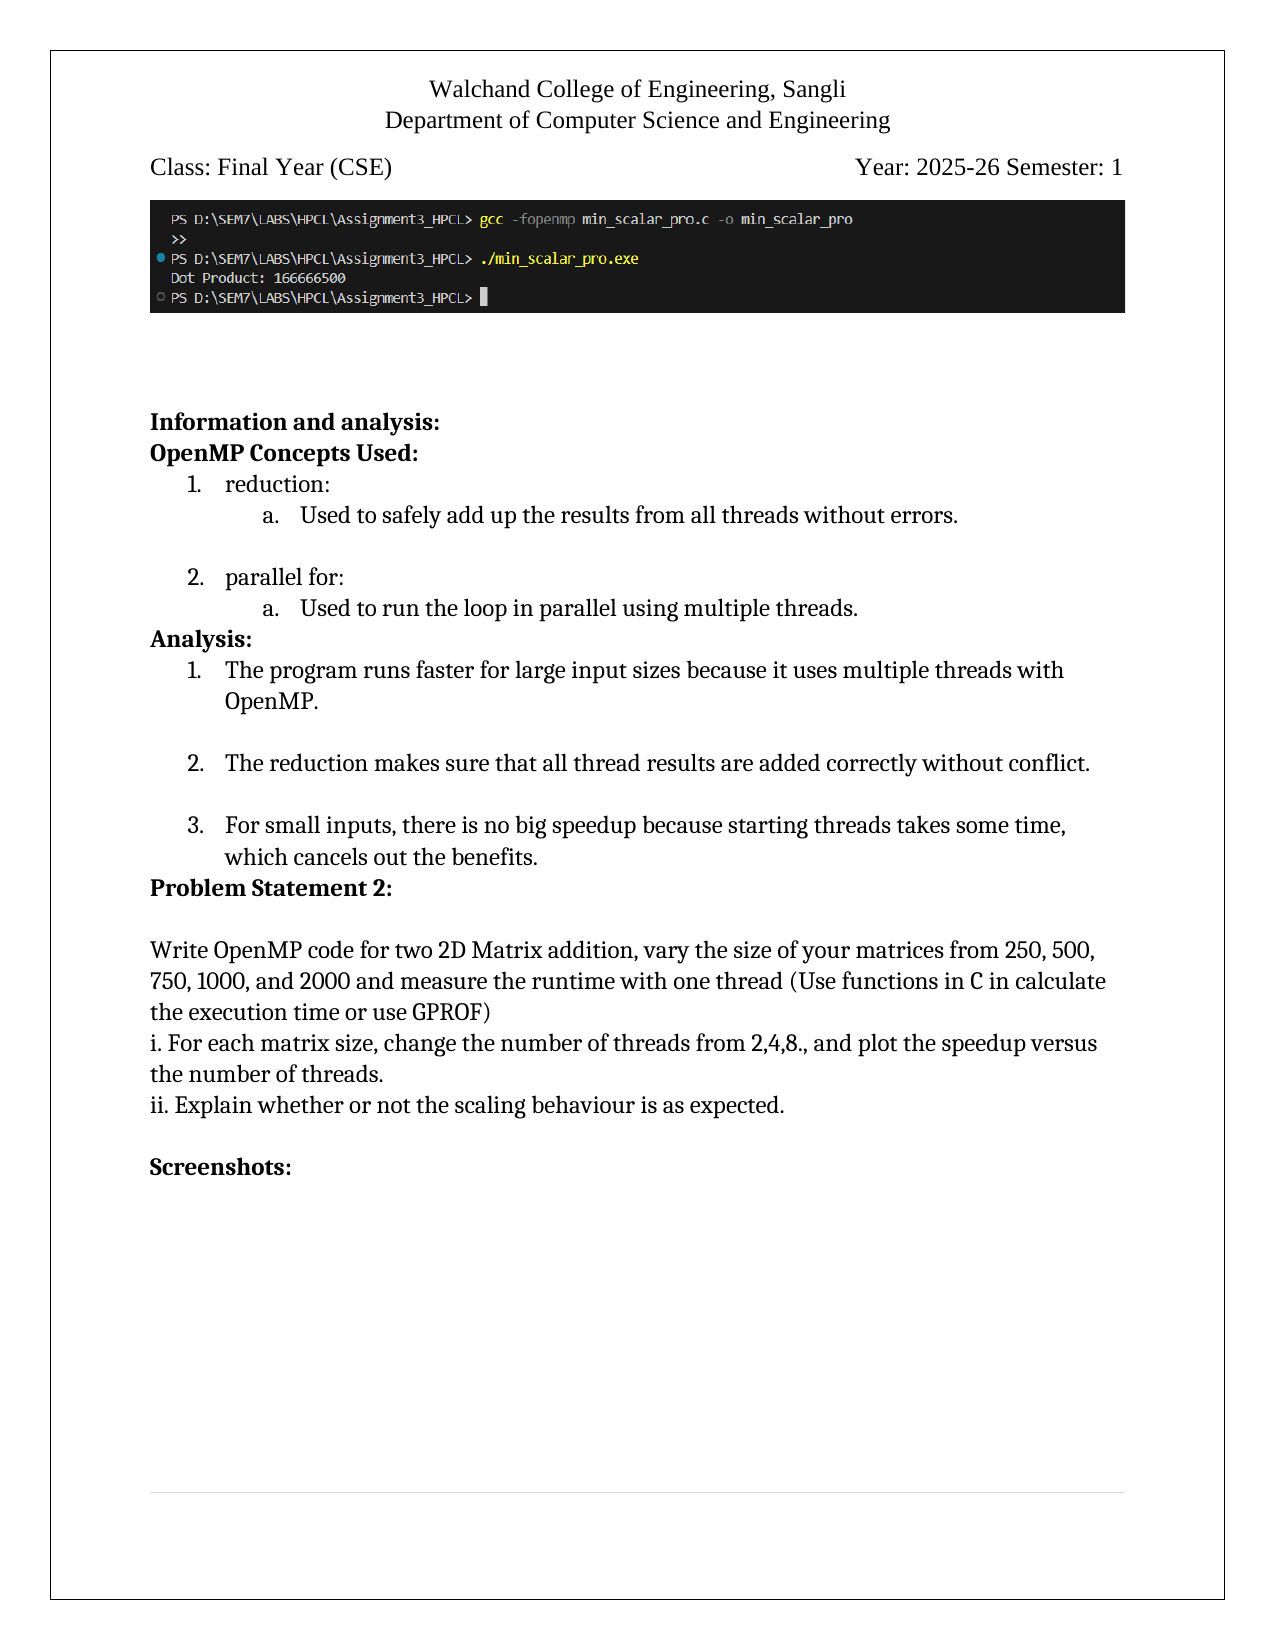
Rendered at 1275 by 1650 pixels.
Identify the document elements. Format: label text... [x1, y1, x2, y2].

text OpenMP Concepts Used: [150, 439, 1125, 468]
list Used to safely add up the results from all threads without errors. [262, 501, 1125, 530]
list For small inputs, there is no big speedup because starting threads takes some time, which cancels out the benefits. [187, 811, 1125, 871]
list The reduction makes sure that all thread results are added correctly without conflict. [187, 749, 1125, 778]
list The program runs faster for large input sizes because it uses multiple threads with OpenMP. [187, 656, 1125, 716]
text Analysis: [150, 625, 1125, 654]
text ii. Explain whether or not the scaling behaviour is as expected. [150, 1091, 1125, 1119]
picture [150, 200, 1125, 313]
text Problem Statement 2: [150, 873, 1125, 902]
text Screenshots: [150, 1153, 1125, 1182]
list Used to run the loop in parallel using multiple threads. [262, 594, 1125, 623]
text i. For each matrix size, change the number of threads from 2,4,8., and plot the speedup versus the number of threads. [150, 1029, 1125, 1088]
text Information and analysis: [150, 408, 1125, 437]
list reduction: [187, 470, 1125, 499]
text Write OpenMP code for two 2D Matrix addition, vary the size of your matrices from 250, 500, 750, 1000, and 2000 and measure the runtime with one thread (Use functions in C in calculate the execution time or use GPROF) [150, 936, 1125, 1026]
list parallel for: [187, 563, 1125, 592]
